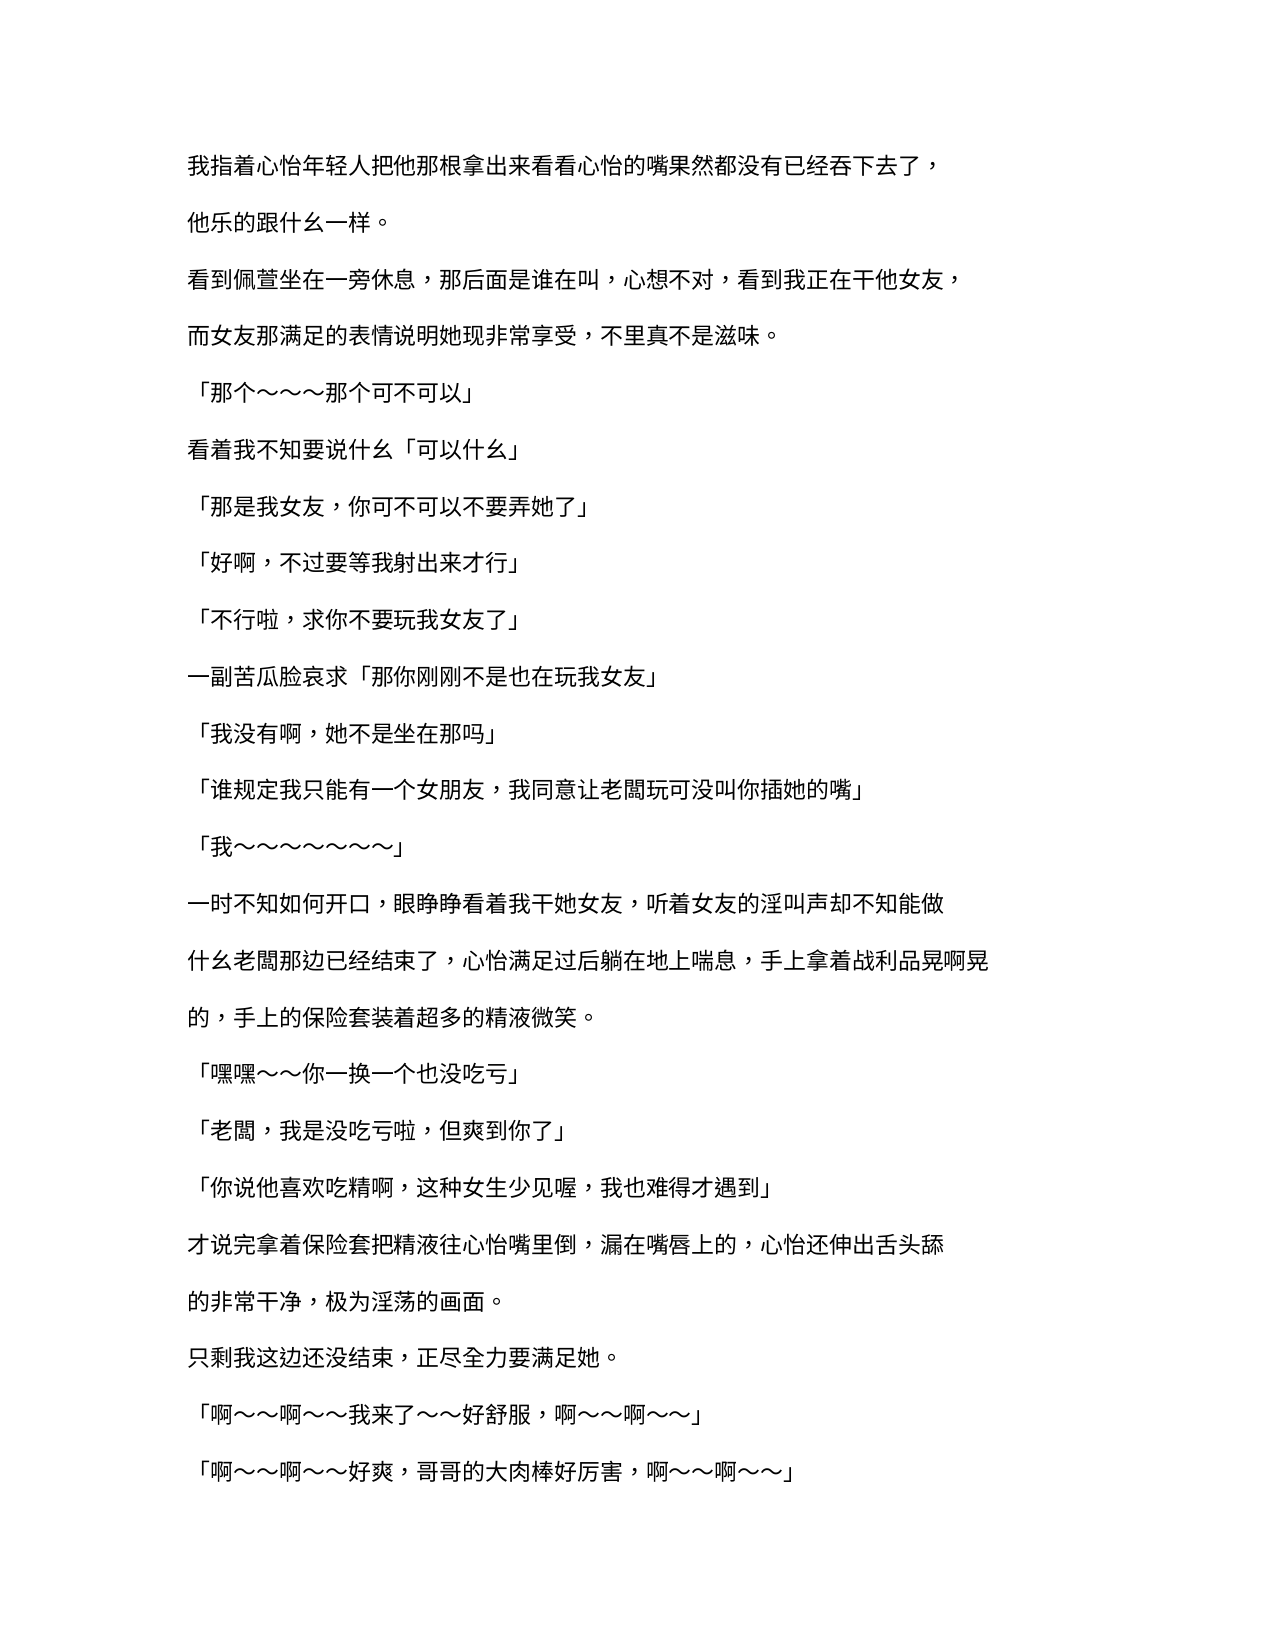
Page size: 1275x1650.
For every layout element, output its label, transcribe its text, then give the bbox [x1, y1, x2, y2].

text 「你说他喜欢吃精啊，这种女生少见喔，我也难得才遇到」 [187, 1172, 1087, 1203]
text 「啊～～啊～～好爽，哥哥的大肉棒好厉害，啊～～啊～～」 [187, 1456, 1087, 1487]
text 「那是我女友，你可不可以不要弄她了」 [187, 491, 1087, 522]
text 才说完拿着保险套把精液往心怡嘴里倒，漏在嘴唇上的，心怡还伸出舌头舔 [187, 1229, 1087, 1260]
text 他乐的跟什幺一样。 [187, 207, 1087, 238]
text 「嘿嘿～～你一换一个也没吃亏」 [187, 1058, 1087, 1089]
text 而女友那满足的表情说明她现非常享受，不里真不是滋味。 [187, 320, 1087, 352]
text 「不行啦，求你不要玩我女友了」 [187, 604, 1087, 635]
text 只剩我这边还没结束，正尽全力要满足她。 [187, 1342, 1087, 1373]
text 一副苦瓜脸哀求「那你刚刚不是也在玩我女友」 [187, 661, 1087, 692]
text 我指着心怡年轻人把他那根拿出来看看心怡的嘴果然都没有已经吞下去了， [187, 150, 1087, 181]
text 看着我不知要说什幺「可以什幺」 [187, 434, 1087, 465]
text 「好啊，不过要等我射出来才行」 [187, 547, 1087, 579]
text 「我～～～～～～～」 [187, 831, 1087, 862]
text 的非常干净，极为淫荡的画面。 [187, 1285, 1087, 1317]
text 「啊～～啊～～我来了～～好舒服，啊～～啊～～」 [187, 1399, 1087, 1430]
text 「老闆，我是没吃亏啦，但爽到你了」 [187, 1115, 1087, 1146]
text 什幺老闆那边已经结束了，心怡满足过后躺在地上喘息，手上拿着战利品晃啊晃 [187, 945, 1087, 976]
text 「谁规定我只能有一个女朋友，我同意让老闆玩可没叫你插她的嘴」 [187, 774, 1087, 806]
text 「我没有啊，她不是坐在那吗」 [187, 718, 1087, 749]
text 的，手上的保险套装着超多的精液微笑。 [187, 1002, 1087, 1033]
text 「那个～～～那个可不可以」 [187, 377, 1087, 408]
text 看到佩萱坐在一旁休息，那后面是谁在叫，心想不对，看到我正在干他女友， [187, 263, 1087, 295]
text 一时不知如何开口，眼睁睁看着我干她女友，听着女友的淫叫声却不知能做 [187, 888, 1087, 919]
